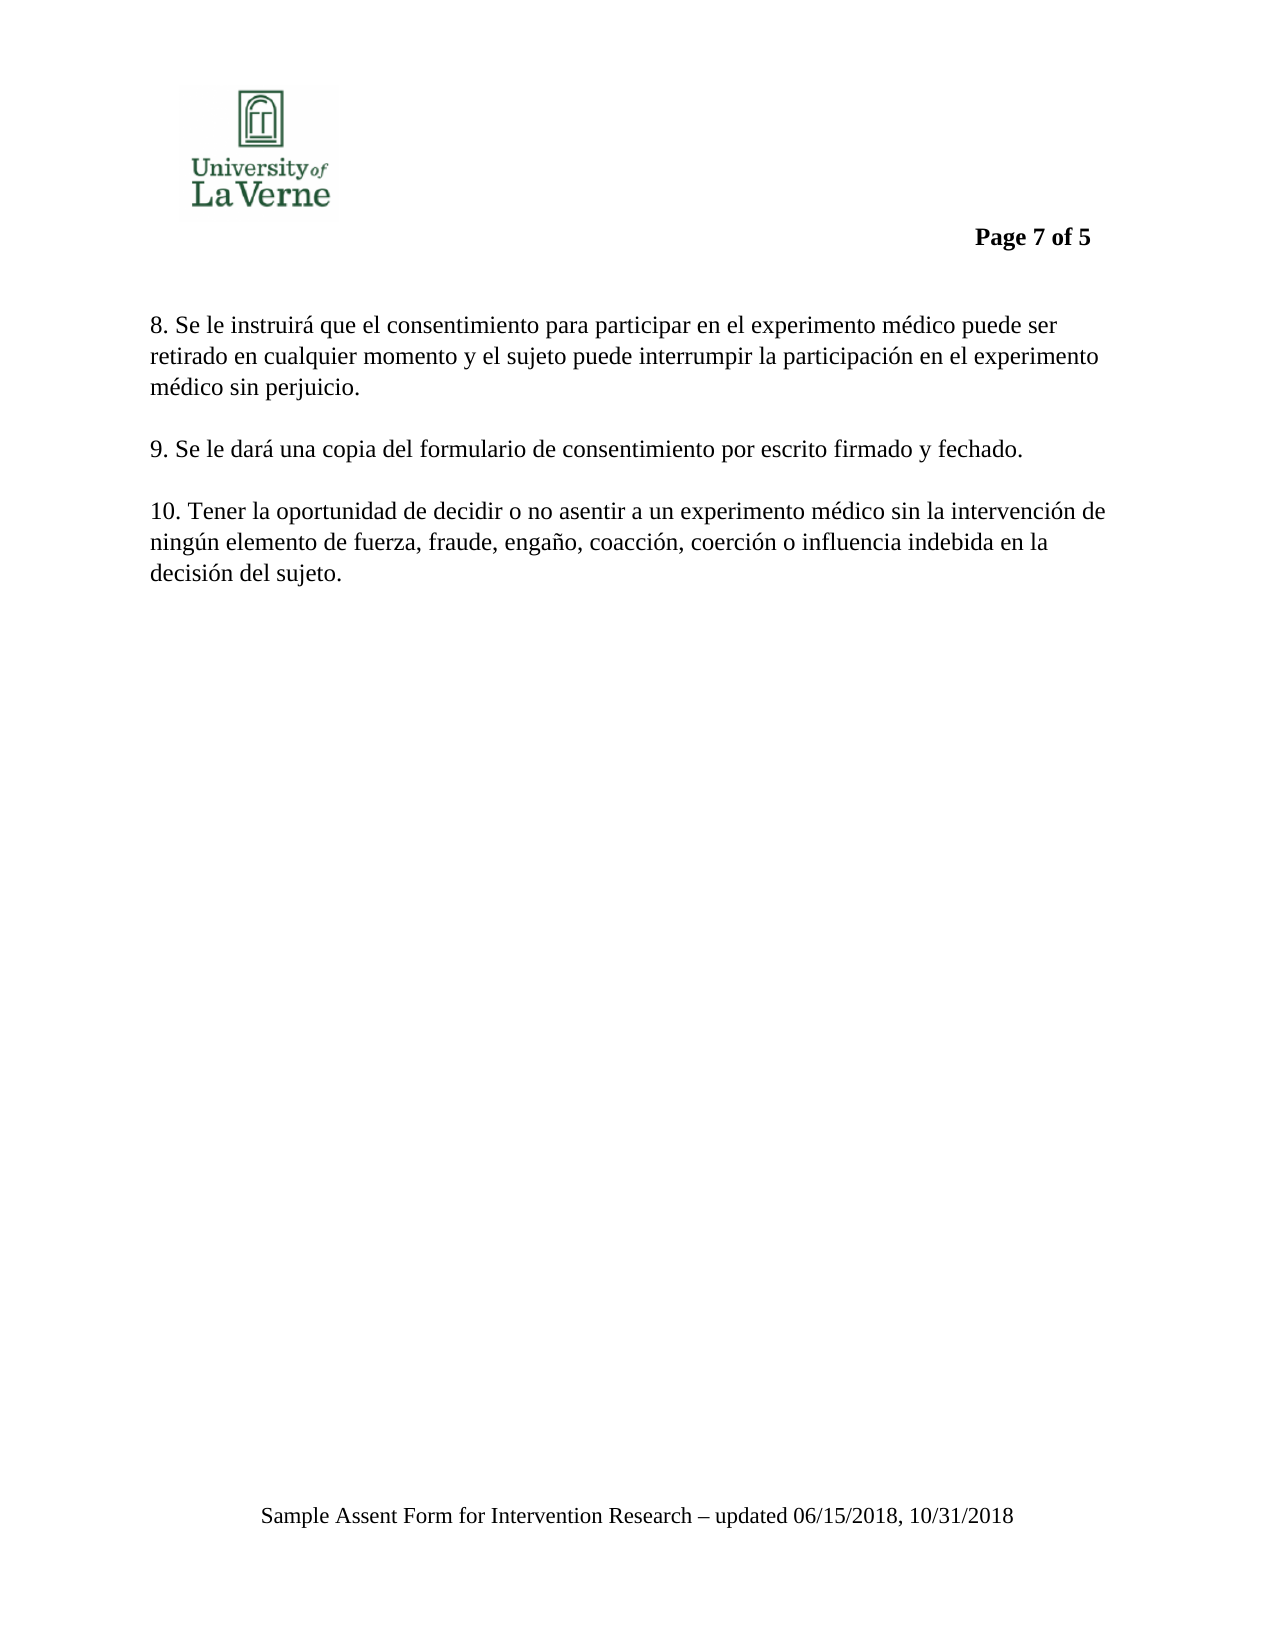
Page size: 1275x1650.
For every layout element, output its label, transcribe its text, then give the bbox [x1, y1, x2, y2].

picture [150, 75, 370, 222]
